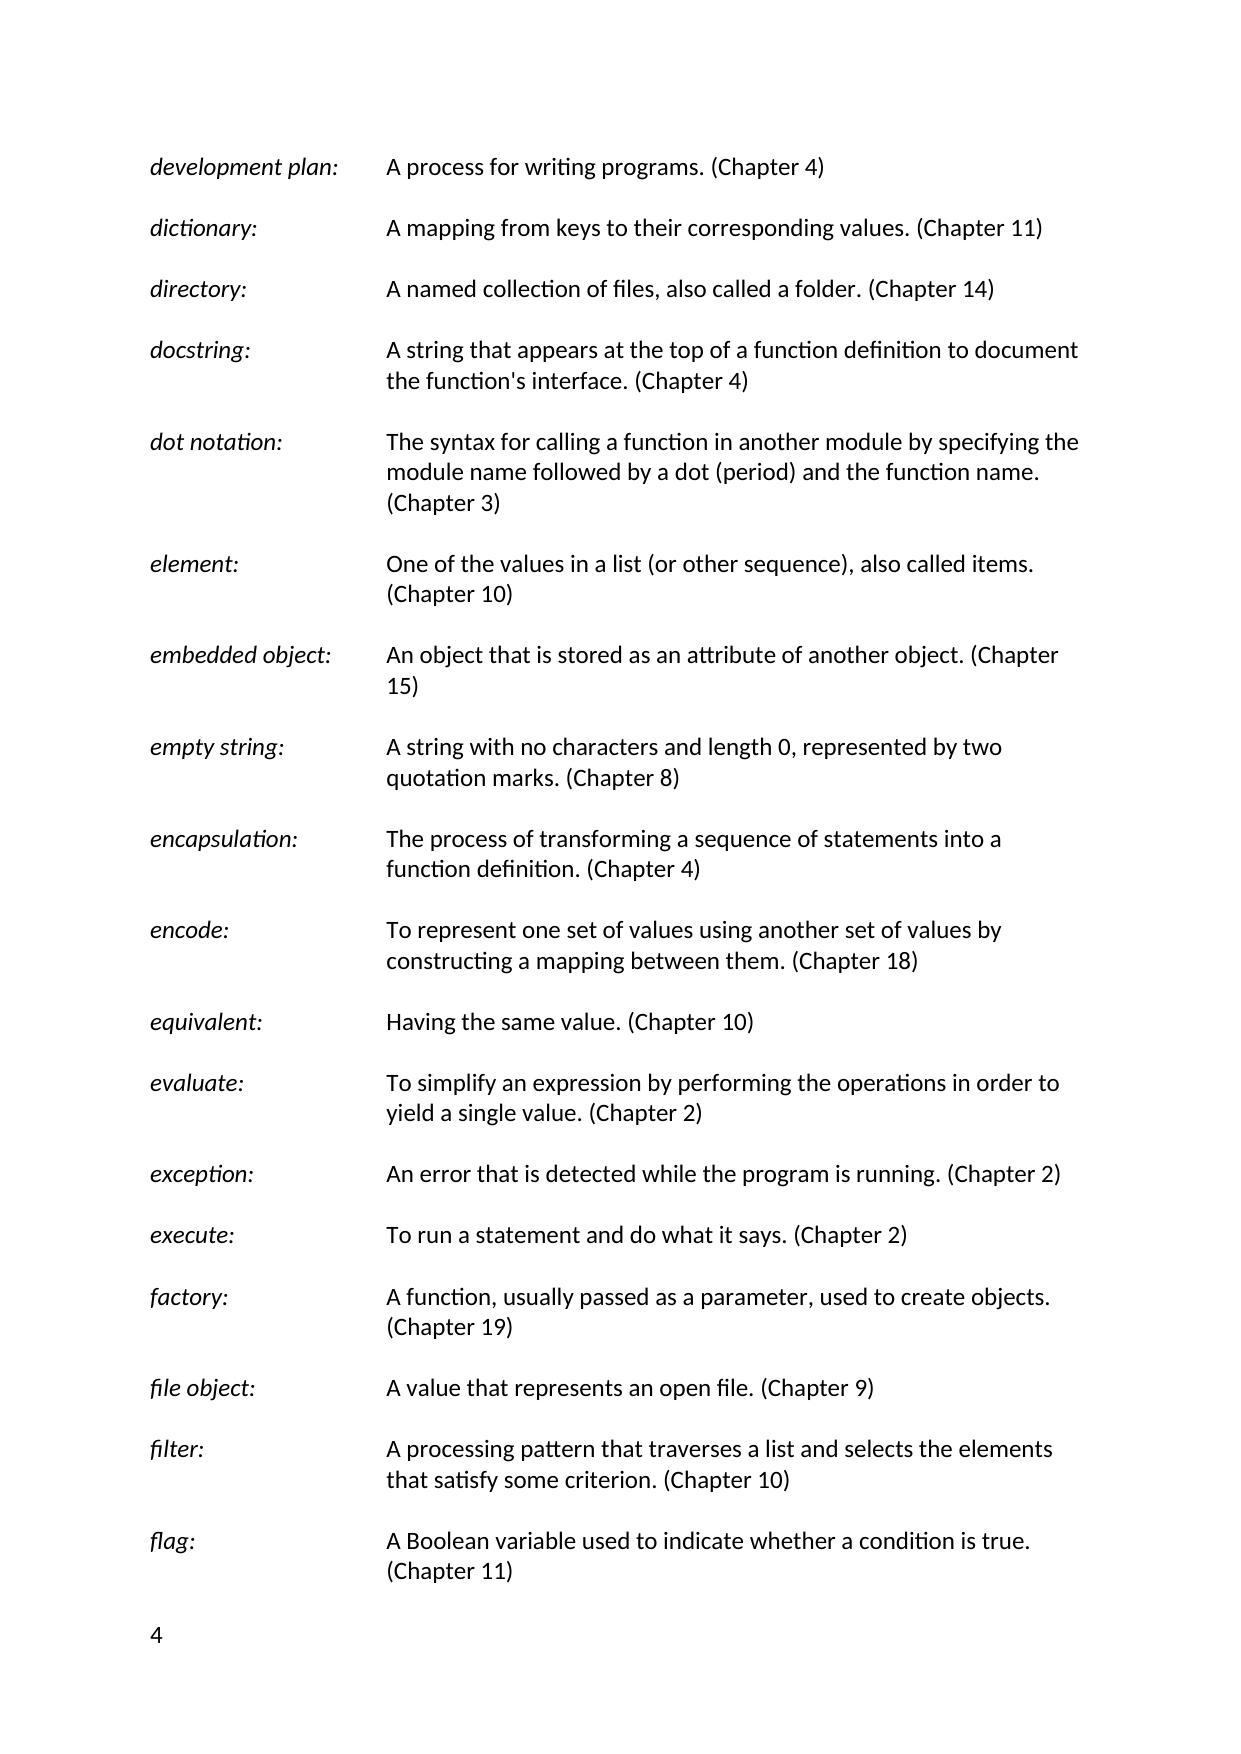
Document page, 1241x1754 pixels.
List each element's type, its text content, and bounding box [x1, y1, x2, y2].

text embedded object: An object that is stored as an attribute of another object. (Chapter 15) [150, 640, 1090, 701]
text flag: A Boolean variable used to indicate whether a condition is true. (Chapter 11) [150, 1525, 1090, 1586]
text evaluate: To simplify an expression by performing the operations in order to yield a single value. (Chapter 2) [150, 1067, 1090, 1128]
text directory: A named collection of files, also called a folder. (Chapter 14) [150, 273, 1090, 304]
text development plan: A process for writing programs. (Chapter 4) [150, 151, 1090, 182]
text dot notation: The syntax for calling a function in another module by specifying the module name followed by a dot (period) and the function name. (Chapter 3) [150, 426, 1090, 518]
text element: One of the values in a list (or other sequence), also called items. (Chapter 10) [150, 548, 1090, 609]
text equivalent: Having the same value. (Chapter 10) [150, 1006, 1090, 1036]
text filter: A processing pattern that traverses a list and selects the elements that satisfy some criterion. (Chapter 10) [150, 1433, 1090, 1494]
text factory: A function, usually passed as a parameter, used to create objects. (Chapter 19) [150, 1281, 1090, 1342]
text encode: To represent one set of values using another set of values by constructing a mapping between them. (Chapter 18) [150, 914, 1090, 975]
text exception: An error that is detected while the program is running. (Chapter 2) [150, 1158, 1090, 1189]
text execute: To run a statement and do what it says. (Chapter 2) [150, 1219, 1090, 1250]
text dictionary: A mapping from keys to their corresponding values. (Chapter 11) [150, 212, 1090, 243]
text docstring: A string that appears at the top of a function definition to document the function's interface. (Chapter 4) [150, 334, 1090, 396]
text file object: A value that represents an open file. (Chapter 9) [150, 1372, 1090, 1403]
text encapsulation: The process of transforming a sequence of statements into a function definition. (Chapter 4) [150, 823, 1090, 884]
text empty string: A string with no characters and length 0, represented by two quotation marks. (Chapter 8) [150, 731, 1090, 792]
